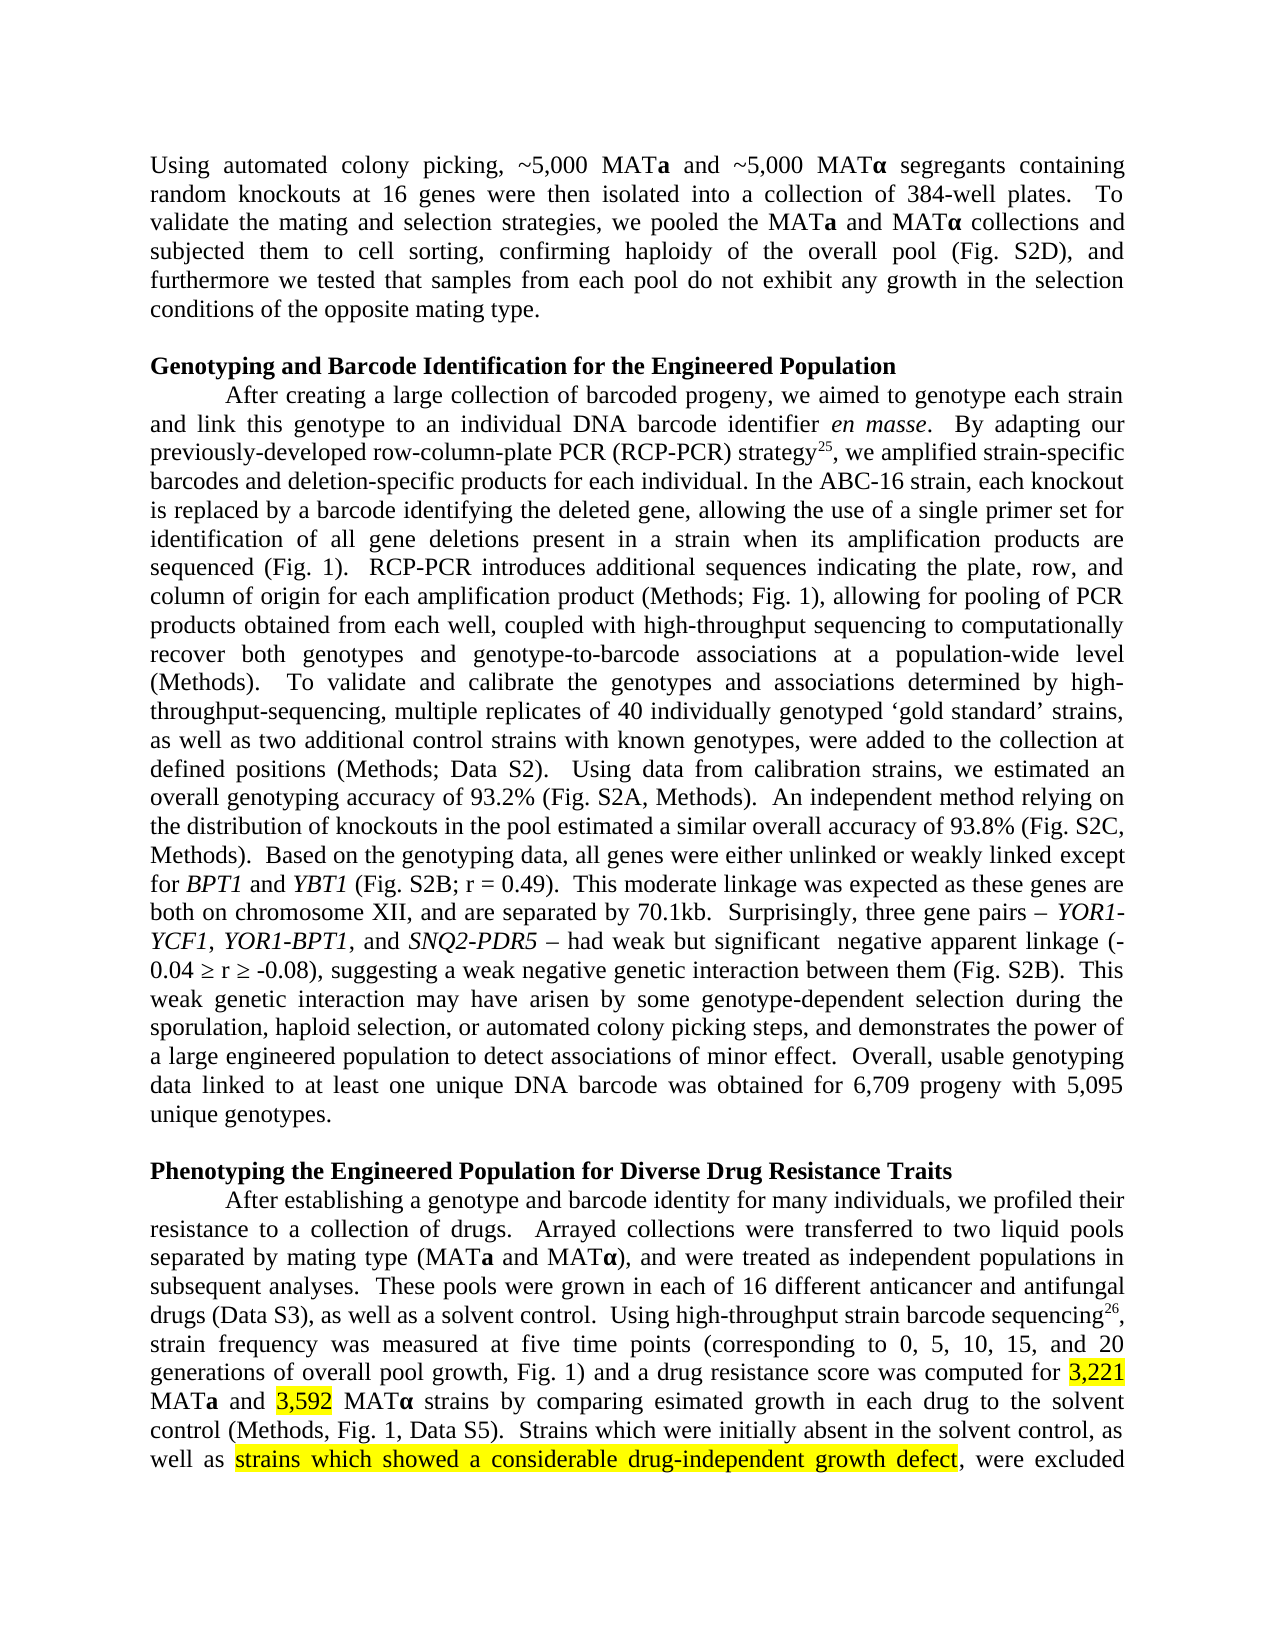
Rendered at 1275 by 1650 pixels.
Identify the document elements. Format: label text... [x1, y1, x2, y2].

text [150, 1185, 1125, 1472]
text Genotyping and Barcode Identification for the Engineered Population [150, 351, 1125, 380]
text Phenotyping the Engineered Population for Diverse Drug Resistance Traits [150, 1156, 1125, 1185]
text After creating a large collection of barcoded progeny, we aimed to genotype each strain and link this genotype to an individual DNA barcode identifier en masse. By adapting our previously-developed row-column-plate PCR (RCP-PCR) strategy25, we amplified strain-specific barcodes and deletion-specific products for each individual. In the ABC-16 strain, each knockout is replaced by a barcode identifying the deleted gene, allowing the use of a single primer set for identification of all gene deletions present in a strain when its amplification products are sequenced (Fig. 1). RCP-PCR introduces additional sequences indicating the plate, row, and column of origin for each amplification product (Methods; Fig. 1), allowing for pooling of PCR products obtained from each well, coupled with high-throughput sequencing to computationally recover both genotypes and genotype-to-barcode associations at a population-wide level (Methods). To validate and calibrate the genotypes and associations determined by high-throughput-sequencing, multiple replicates of 40 individually genotyped ‘gold standard’ strains, as well as two additional control strains with known genotypes, were added to the collection at defined positions (Methods; Data S2). Using data from calibration strains, we estimated an overall genotyping accuracy of 93.2% (Fig. S2A, Methods). An independent method relying on the distribution of knockouts in the pool estimated a similar overall accuracy of 93.8% (Fig. S2C, Methods). Based on the genotyping data, all genes were either unlinked or weakly linked except for BPT1 and YBT1 (Fig. S2B; r = 0.49). This moderate linkage was expected as these genes are both on chromosome XII, and are separated by 70.1kb. Surprisingly, three gene pairs – YOR1-YCF1, YOR1-BPT1, and SNQ2-PDR5 – had weak but significant negative apparent linkage (-0.04 ≥ r ≥ -0.08), suggesting a weak negative genetic interaction between them (Fig. S2B). This weak genetic interaction may have arisen by some genotype-dependent selection during the sporulation, haploid selection, or automated colony picking steps, and demonstrates the power of a large engineered population to detect associations of minor effect. Overall, usable genotyping data linked to at least one unique DNA barcode was obtained for 6,709 progeny with 5,095 unique genotypes. [150, 380, 1125, 1127]
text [150, 150, 1125, 322]
